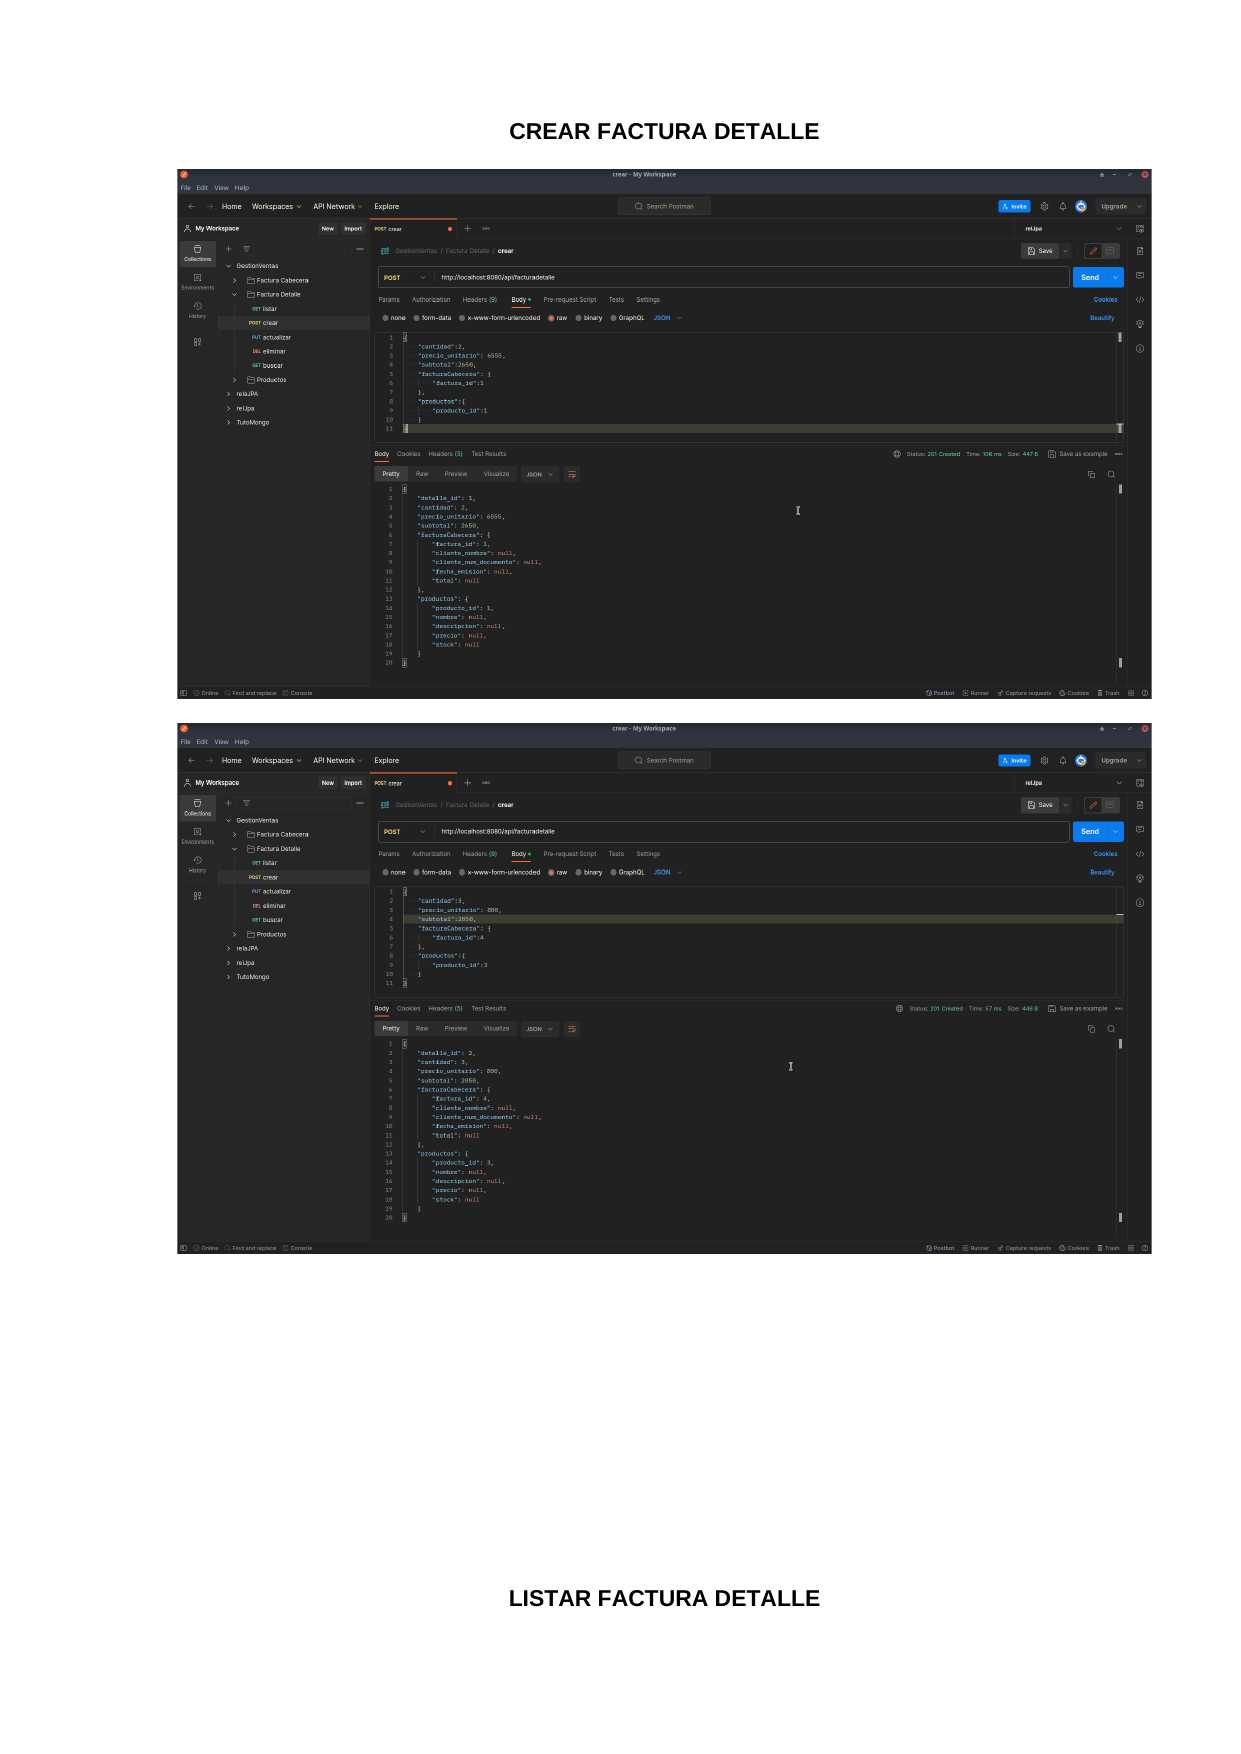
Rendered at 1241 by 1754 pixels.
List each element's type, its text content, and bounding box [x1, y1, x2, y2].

picture [177, 723, 1152, 1254]
picture [177, 169, 1152, 699]
text CREAR FACTURA DETALLE [177, 118, 1152, 144]
text LISTAR FACTURA DETALLE [177, 1584, 1152, 1611]
